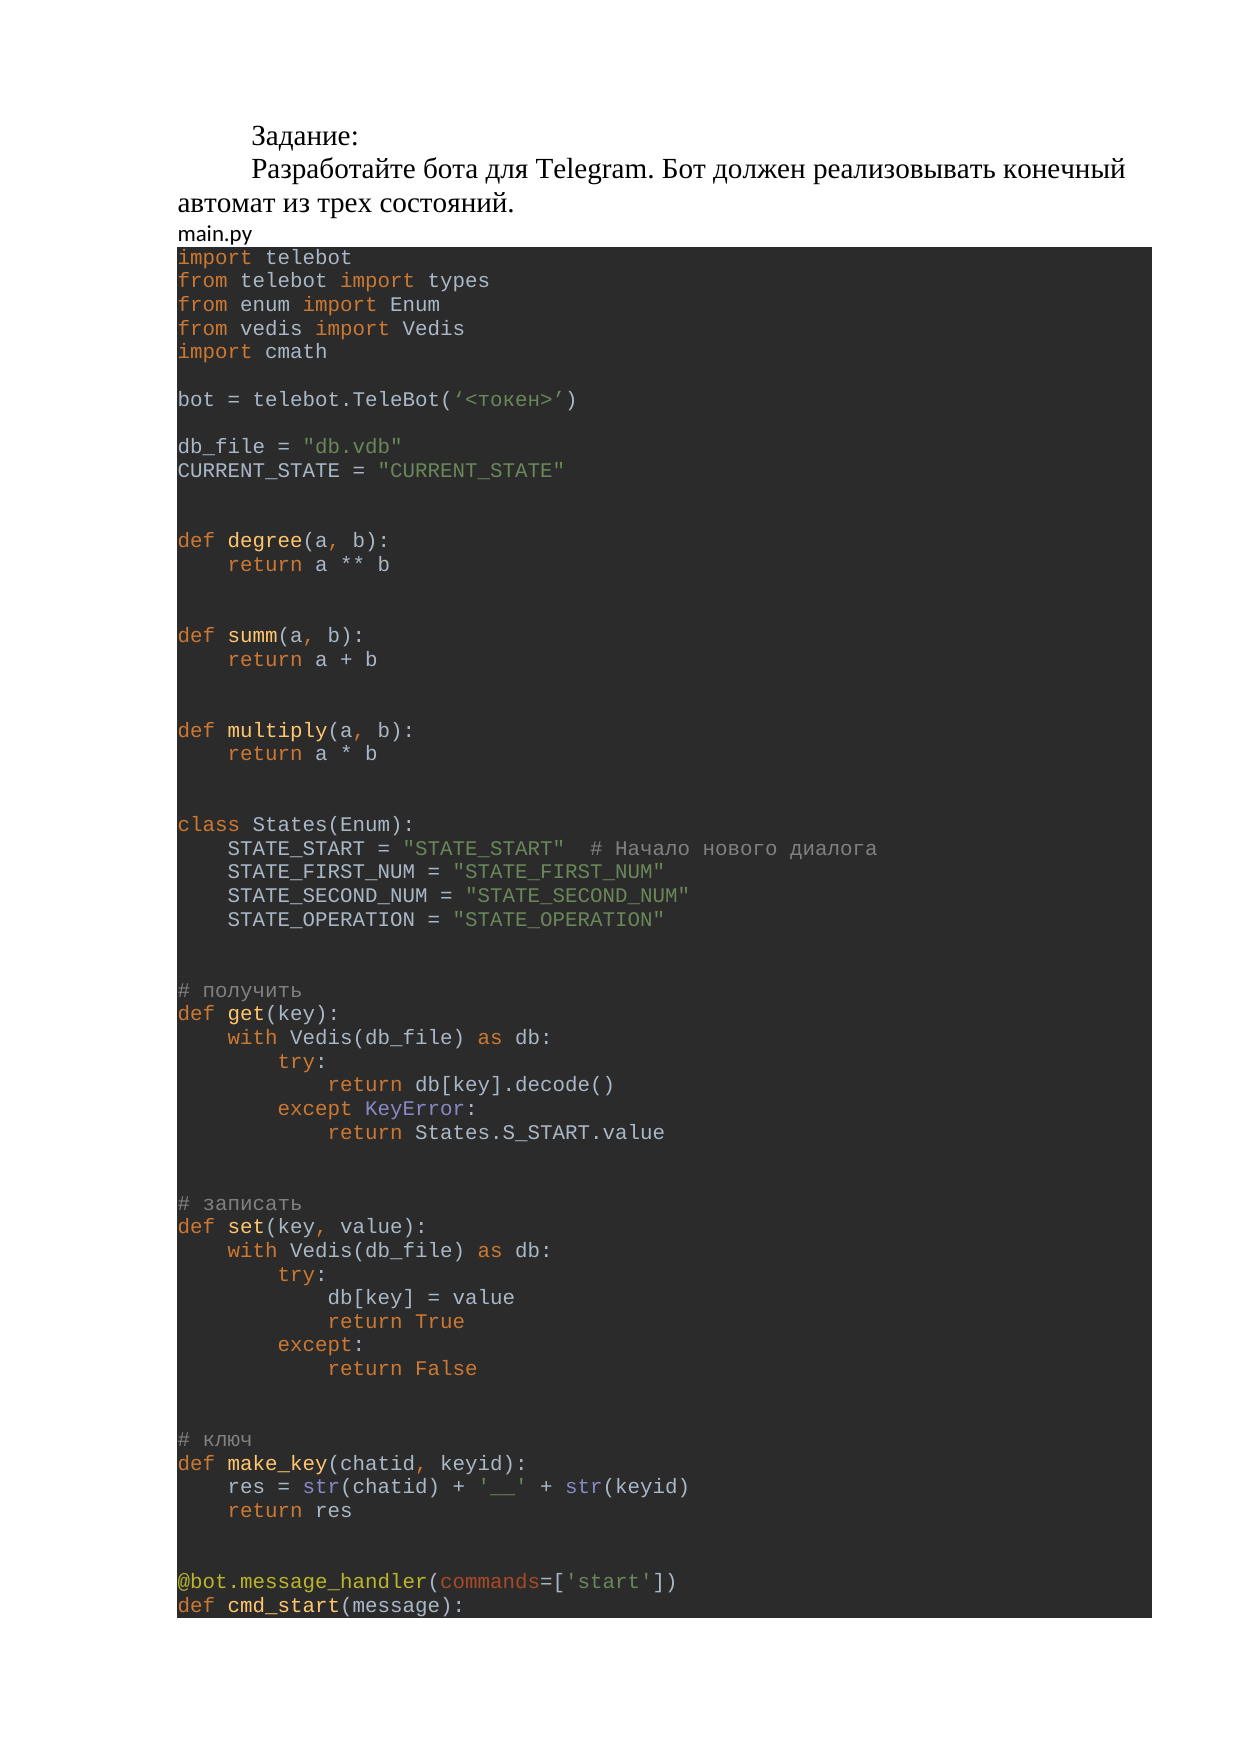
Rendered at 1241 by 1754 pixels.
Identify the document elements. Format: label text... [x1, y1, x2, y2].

text main.py [177, 219, 1152, 247]
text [177, 247, 1152, 1618]
text Задание: [177, 118, 1152, 152]
text Разработайте бота для Telegram. Бот должен реализовывать конечный автомат из трех состояний. [177, 152, 1152, 219]
